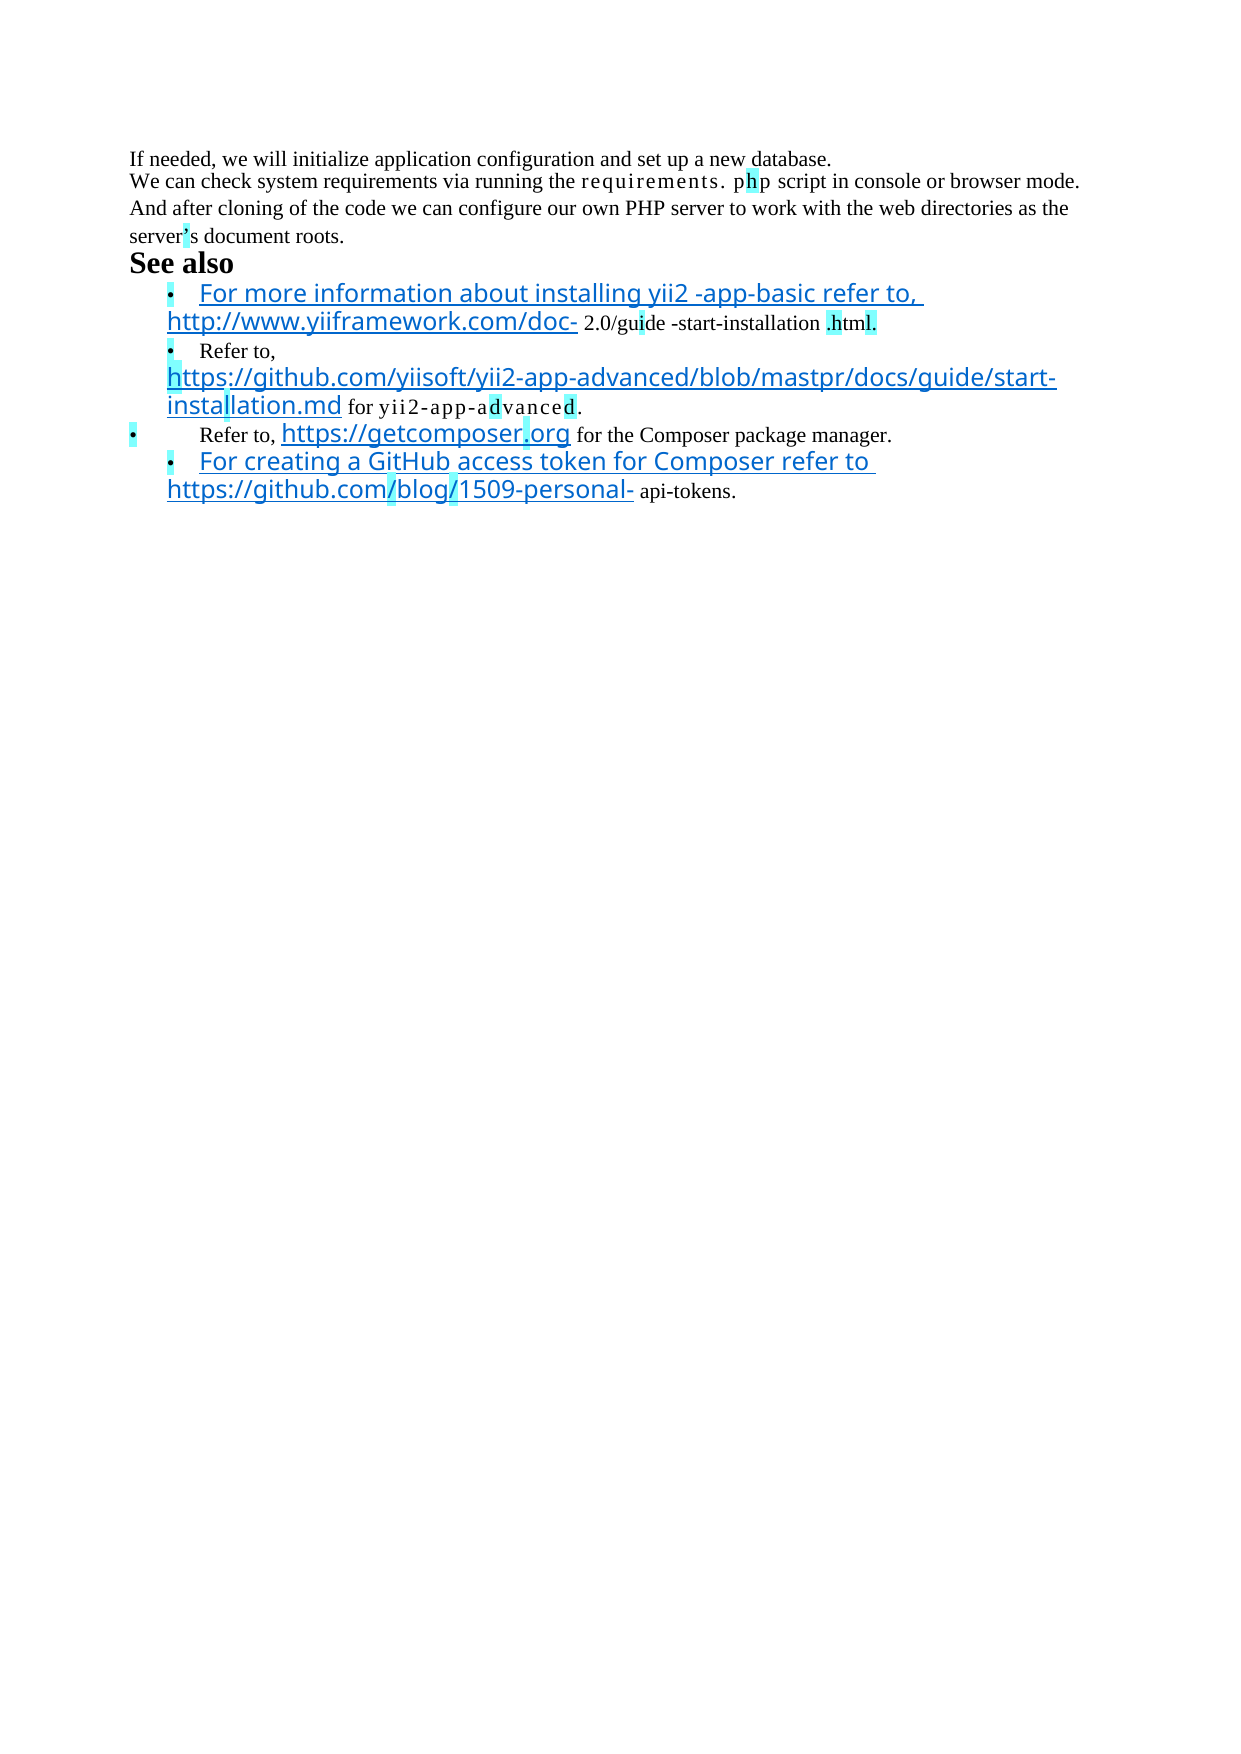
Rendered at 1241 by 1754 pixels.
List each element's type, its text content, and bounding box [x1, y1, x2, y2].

text • Refer to, https://github.com/yiisoft/yii2-app-advanced/blob/mastpr/docs/guide/start-installation.md for yii2-app-advanced. [167, 336, 1107, 420]
text We can check system requirements via running the requirements. php script in console or browser mode. [129, 171, 746, 193]
text • For creating a GitHub access token for Composer refer to https://github.com/blog/1509-personal- api-tokens. [167, 448, 1107, 504]
text • Refer to, https://getcomposer.org for the Composer package manager. [530, 420, 1107, 448]
text • Refer to, https://getcomposer.org for the Composer package manager. [129, 420, 523, 448]
text See also [129, 249, 1107, 280]
text We can check system requirements via running the requirements. php script in console or browser mode. [759, 171, 1107, 193]
text If needed, we will initialize application configuration and set up a new database. [129, 149, 1107, 171]
text • For more information about installing yii2 -app-basic refer to, http://www.yiiframework.com/doc- 2.0/guide -start-installation .html. [167, 280, 1107, 336]
text And after cloning of the code we can configure our own PHP server to work with the web directories as the server’s document roots. [129, 193, 1107, 249]
